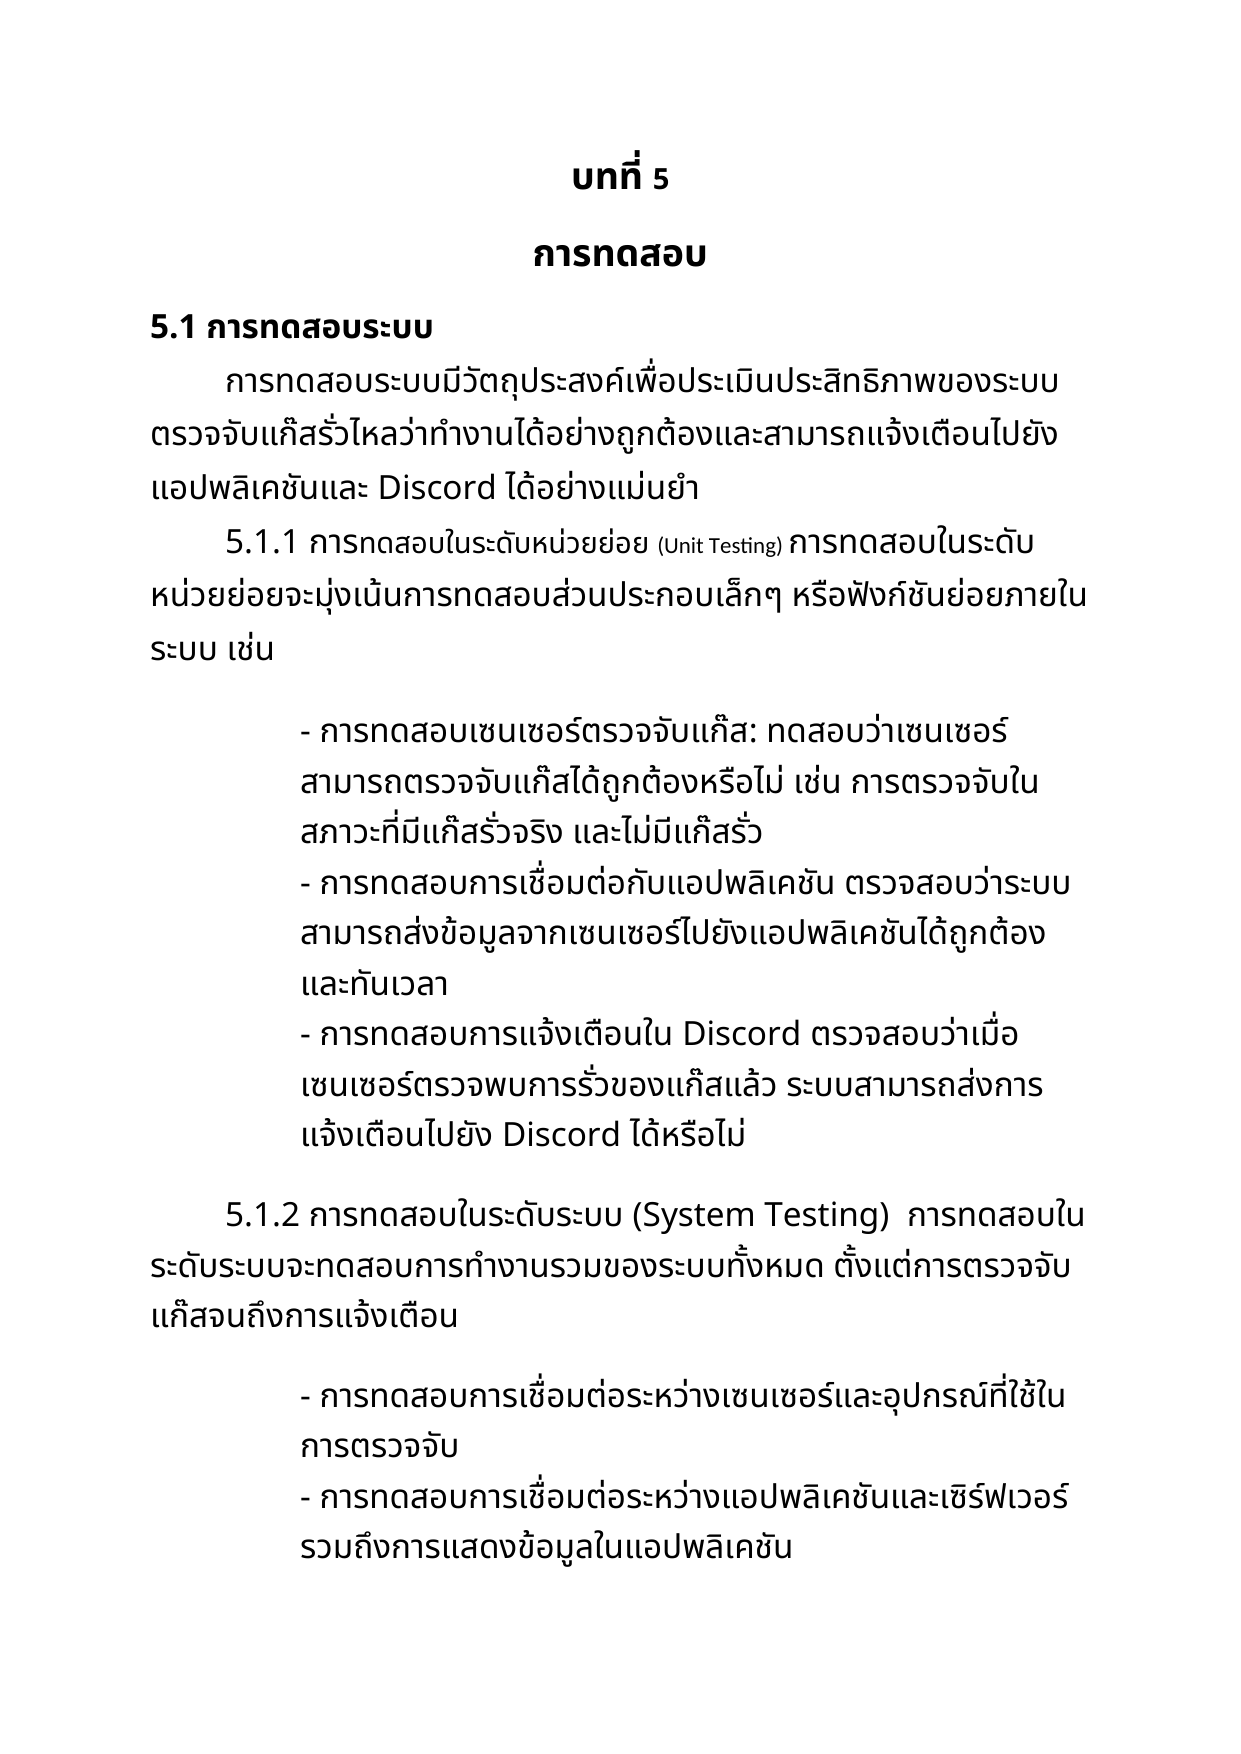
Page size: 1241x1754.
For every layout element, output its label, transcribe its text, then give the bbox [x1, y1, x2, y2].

text การทดสอบ [150, 227, 1090, 283]
text 5.1.2 การทดสอบในระดับระบบ (System Testing) การทดสอบในระดับระบบจะทดสอบการทำงานรวมของระบบทั้งหมด ตั้งแต่การตรวจจับแก๊สจนถึงการแจ้งเตือน [150, 1191, 1090, 1342]
list - การทดสอบเซนเซอร์ตรวจจับแก๊ส: ทดสอบว่าเซนเซอร์สามารถตรวจจับแก๊สได้ถูกต้องหรือไม่ เช่น การตรวจจับในสภาวะที่มีแก๊สรั่วจริง และไม่มีแก๊สรั่ว [300, 707, 1090, 859]
text การทดสอบระบบมีวัตถุประสงค์เพื่อประเมินประสิทธิภาพของระบบตรวจจับแก๊สรั่วไหลว่าทำงานได้อย่างถูกต้องและสามารถแจ้งเตือนไปยังแอปพลิเคชันและ Discord ได้อย่างแม่นยำ [150, 357, 1090, 514]
text บทที่ 5 [150, 150, 1090, 207]
text 5.1.1 การทดสอบในระดับหน่วยย่อย (Unit Testing) การทดสอบในระดับหน่วยย่อยจะมุ่งเน้นการทดสอบส่วนประกอบเล็กๆ หรือฟังก์ชันย่อยภายในระบบ เช่น [150, 517, 1090, 675]
list - การทดสอบการแจ้งเตือนใน Discord ตรวจสอบว่าเมื่อเซนเซอร์ตรวจพบการรั่วของแก๊สแล้ว ระบบสามารถส่งการแจ้งเตือนไปยัง Discord ได้หรือไม่ [300, 1010, 1090, 1162]
list - การทดสอบการเชื่อมต่อกับแอปพลิเคชัน ตรวจสอบว่าระบบสามารถส่งข้อมูลจากเซนเซอร์ไปยังแอปพลิเคชันได้ถูกต้องและทันเวลา [300, 859, 1090, 1010]
list - การทดสอบการเชื่อมต่อระหว่างแอปพลิเคชันและเซิร์ฟเวอร์ รวมถึงการแสดงข้อมูลในแอปพลิเคชัน [300, 1473, 1090, 1574]
list - การทดสอบการเชื่อมต่อระหว่างเซนเซอร์และอุปกรณ์ที่ใช้ในการตรวจจับ [300, 1372, 1090, 1473]
text 5.1 การทดสอบระบบ [150, 303, 1090, 354]
